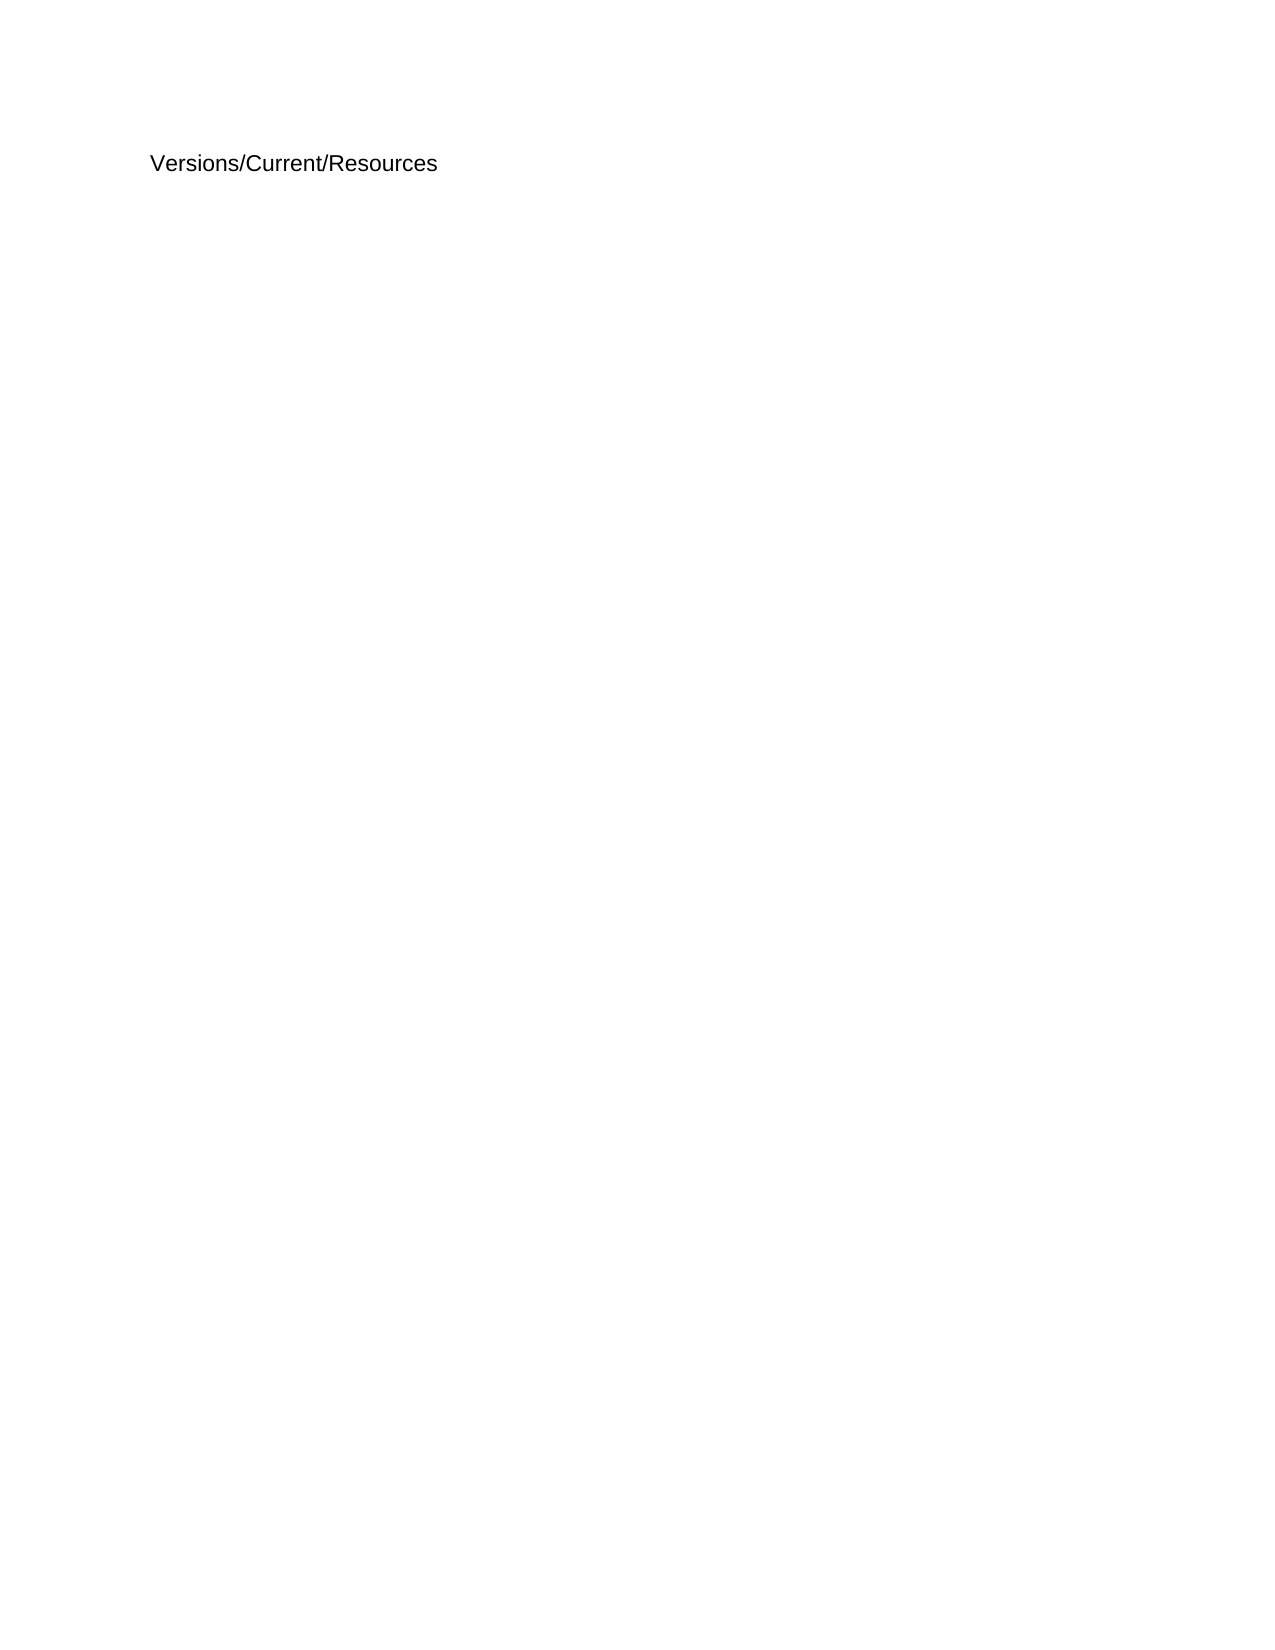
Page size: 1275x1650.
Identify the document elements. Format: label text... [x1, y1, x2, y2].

text Versions/Current/Resources [150, 150, 1125, 176]
